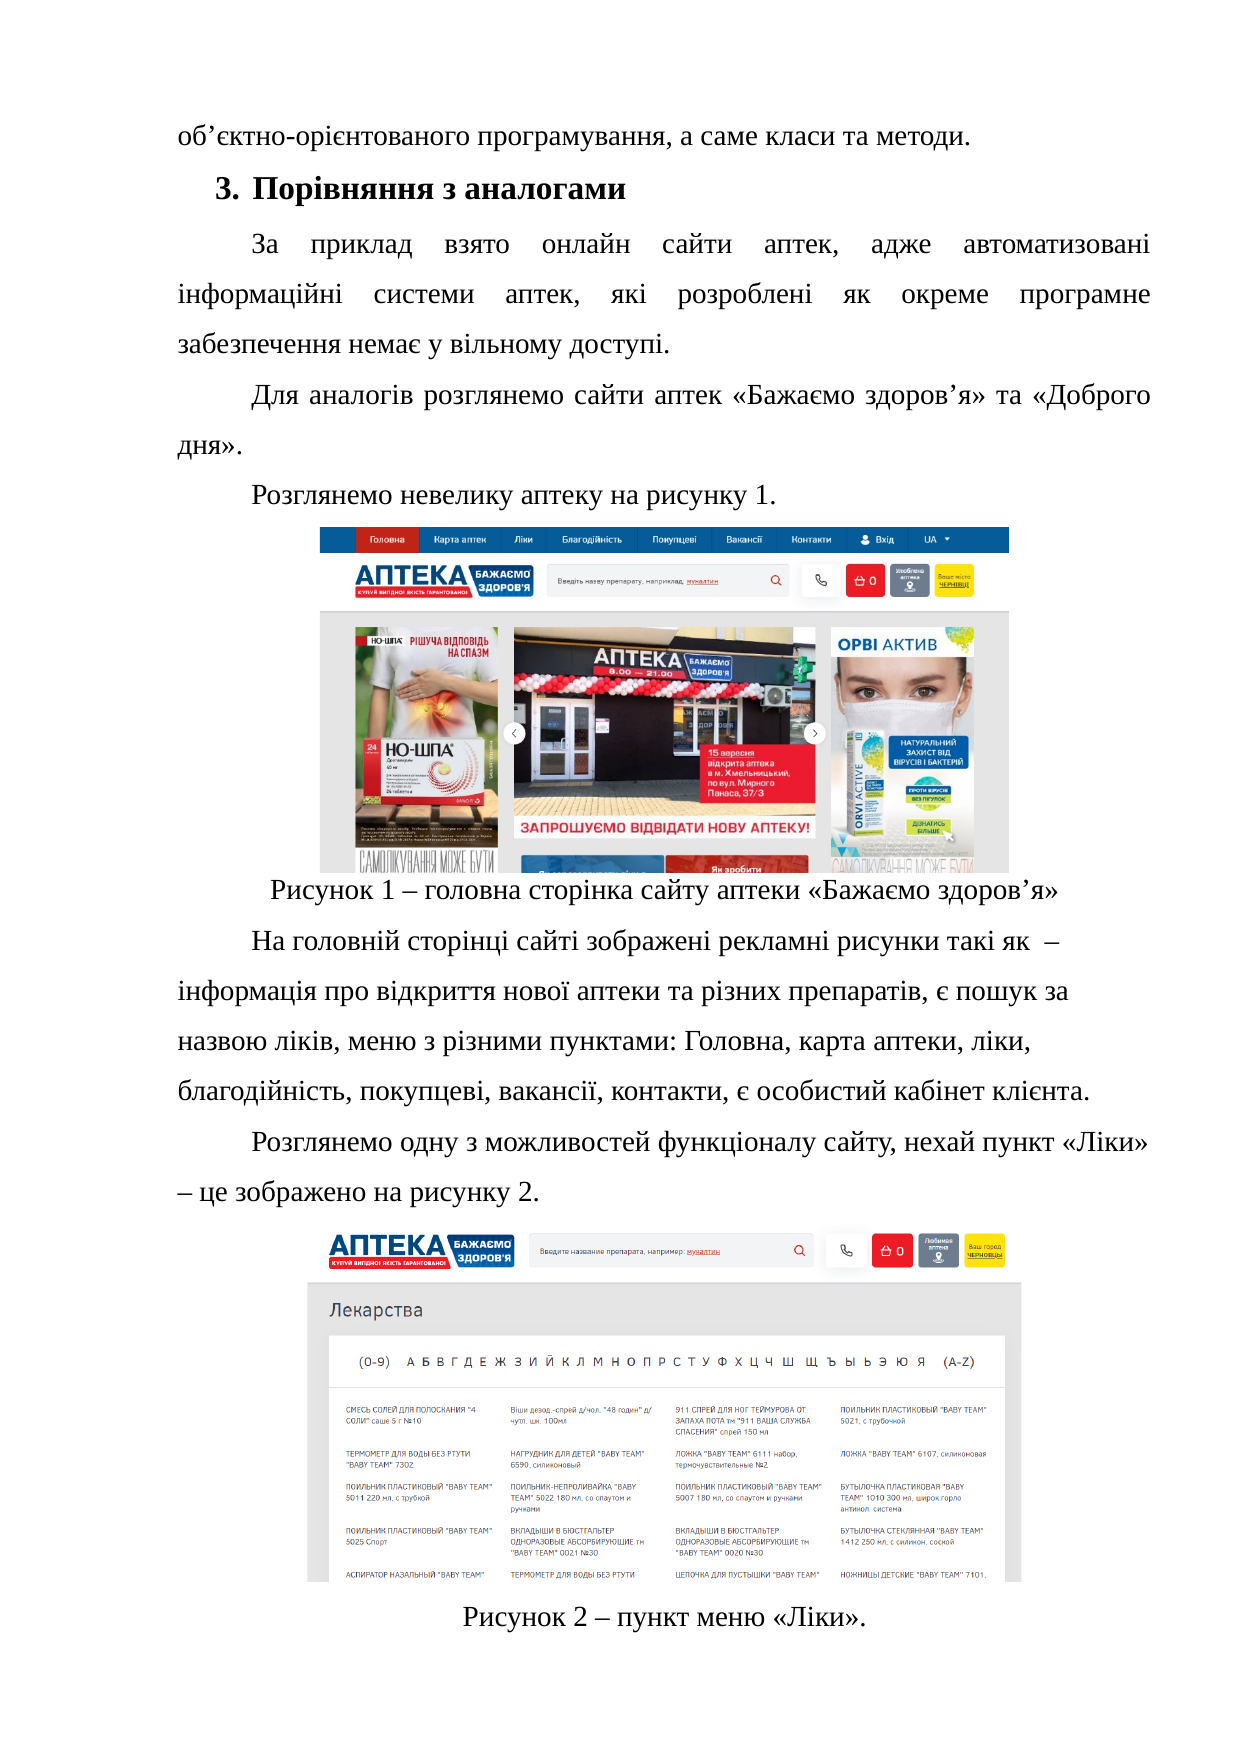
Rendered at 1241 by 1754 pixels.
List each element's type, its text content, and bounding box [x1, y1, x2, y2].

text За приклад взято онлайн сайти аптек, адже автоматизовані інформаційні системи аптек, які розроблені як окреме програмне забезпечення немає у вільному доступі. [177, 226, 1152, 360]
text Рисунок 1 – головна сторінка сайту аптеки «Бажаємо здоров’я» [177, 872, 1152, 906]
picture [307, 1224, 1022, 1582]
text Розглянемо невелику аптеку на рисунку 1. [177, 477, 1152, 511]
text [177, 118, 1152, 152]
text На головній сторінці сайті зображені рекламні рисунки такі як – інформація про відкриття нової аптеки та різних препаратів, є пошук за назвою ліків, меню з різними пунктами: Головна, карта аптеки, ліки, благодійність, покупцеві, вакансії, контакти, є особистий кабінет клієнта. [177, 923, 1152, 1107]
text Для аналогів розглянемо сайти аптек «Бажаємо здоров’я» та «Доброго дня». [177, 377, 1152, 461]
text Рисунок 2 – пункт меню «Ліки». [177, 1599, 1152, 1632]
list Порівняння з аналогами [215, 168, 1152, 207]
picture [319, 527, 1009, 873]
text Розглянемо одну з можливостей функціоналу сайту, нехай пункт «Ліки» – це зображено на рисунку 2. [177, 1124, 1152, 1208]
